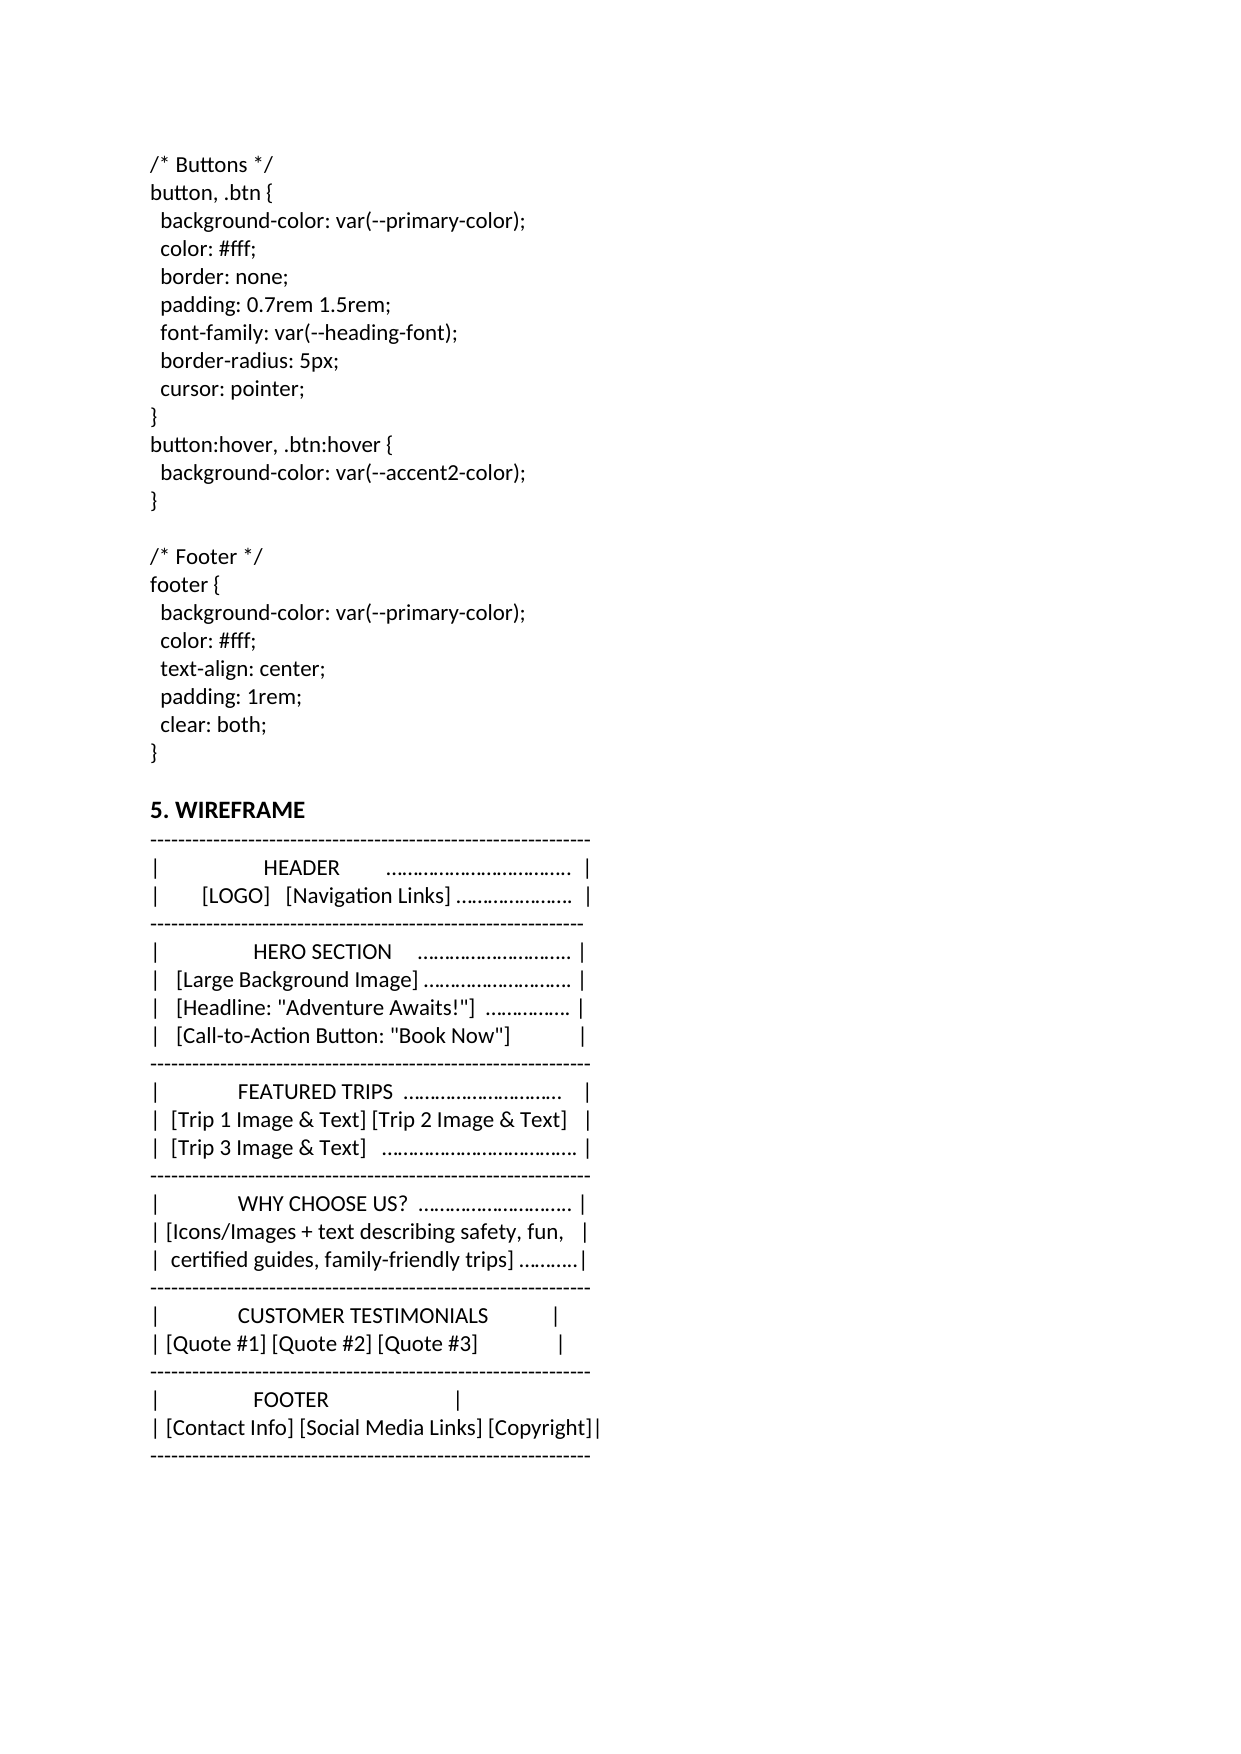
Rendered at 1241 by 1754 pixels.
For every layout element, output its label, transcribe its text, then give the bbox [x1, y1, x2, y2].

text --------------------------------------------------------------- [150, 1273, 1090, 1301]
text padding: 0.7rem 1.5rem; [150, 290, 1090, 318]
text color: #fff; [150, 626, 1090, 654]
text border: none; [150, 262, 1090, 290]
text padding: 1rem; [150, 682, 1090, 710]
text | [Headline: "Adventure Awaits!"] ……………. | [150, 993, 1090, 1021]
text background-color: var(--accent2-color); [150, 458, 1090, 486]
text | CUSTOMER TESTIMONIALS | [150, 1301, 1090, 1329]
text -------------------------------------------------------------- [150, 909, 1090, 937]
text --------------------------------------------------------------- [150, 1161, 1090, 1189]
text /* Footer */ [150, 542, 1090, 570]
text button, .btn { [150, 178, 1090, 206]
text background-color: var(--primary-color); [150, 598, 1090, 626]
text | WHY CHOOSE US? ……………………….. | [150, 1189, 1090, 1217]
text | [Trip 3 Image & Text] ………………………………. | [150, 1133, 1090, 1161]
text footer { [150, 570, 1090, 598]
text | FEATURED TRIPS ………………………… | [150, 1077, 1090, 1105]
text | certified guides, family-friendly trips] ………..| [150, 1245, 1090, 1273]
text text-align: center; [150, 654, 1090, 682]
text | HERO SECTION ……………………….. | [150, 937, 1090, 965]
text } [150, 486, 1090, 514]
text --------------------------------------------------------------- [150, 1357, 1090, 1385]
text button:hover, .btn:hover { [150, 430, 1090, 458]
text | [Trip 1 Image & Text] [Trip 2 Image & Text] | [150, 1105, 1090, 1133]
text | [Icons/Images + text describing safety, fun, | [150, 1217, 1090, 1245]
text | [Large Background Image] ………………………. | [150, 965, 1090, 993]
text --------------------------------------------------------------- [150, 1441, 1090, 1469]
text } [150, 402, 1090, 430]
text | HEADER …………………………….. | [150, 853, 1090, 881]
text clear: both; [150, 710, 1090, 738]
text --------------------------------------------------------------- [150, 825, 1090, 853]
text background-color: var(--primary-color); [150, 206, 1090, 234]
text | [Quote #1] [Quote #2] [Quote #3] | [150, 1329, 1090, 1357]
text | FOOTER | [150, 1385, 1090, 1413]
text 5. WIREFRAME [150, 794, 1090, 825]
text color: #fff; [150, 234, 1090, 262]
text /* Buttons */ [150, 150, 1090, 178]
text border-radius: 5px; [150, 346, 1090, 374]
text | [Call-to-Action Button: "Book Now"] | [150, 1021, 1090, 1049]
text | [Contact Info] [Social Media Links] [Copyright]| [150, 1413, 1090, 1441]
text font-family: var(--heading-font); [150, 318, 1090, 346]
text | [LOGO] [Navigation Links] …………………. | [150, 881, 1090, 909]
text cursor: pointer; [150, 374, 1090, 402]
text --------------------------------------------------------------- [150, 1049, 1090, 1077]
text } [150, 738, 1090, 766]
